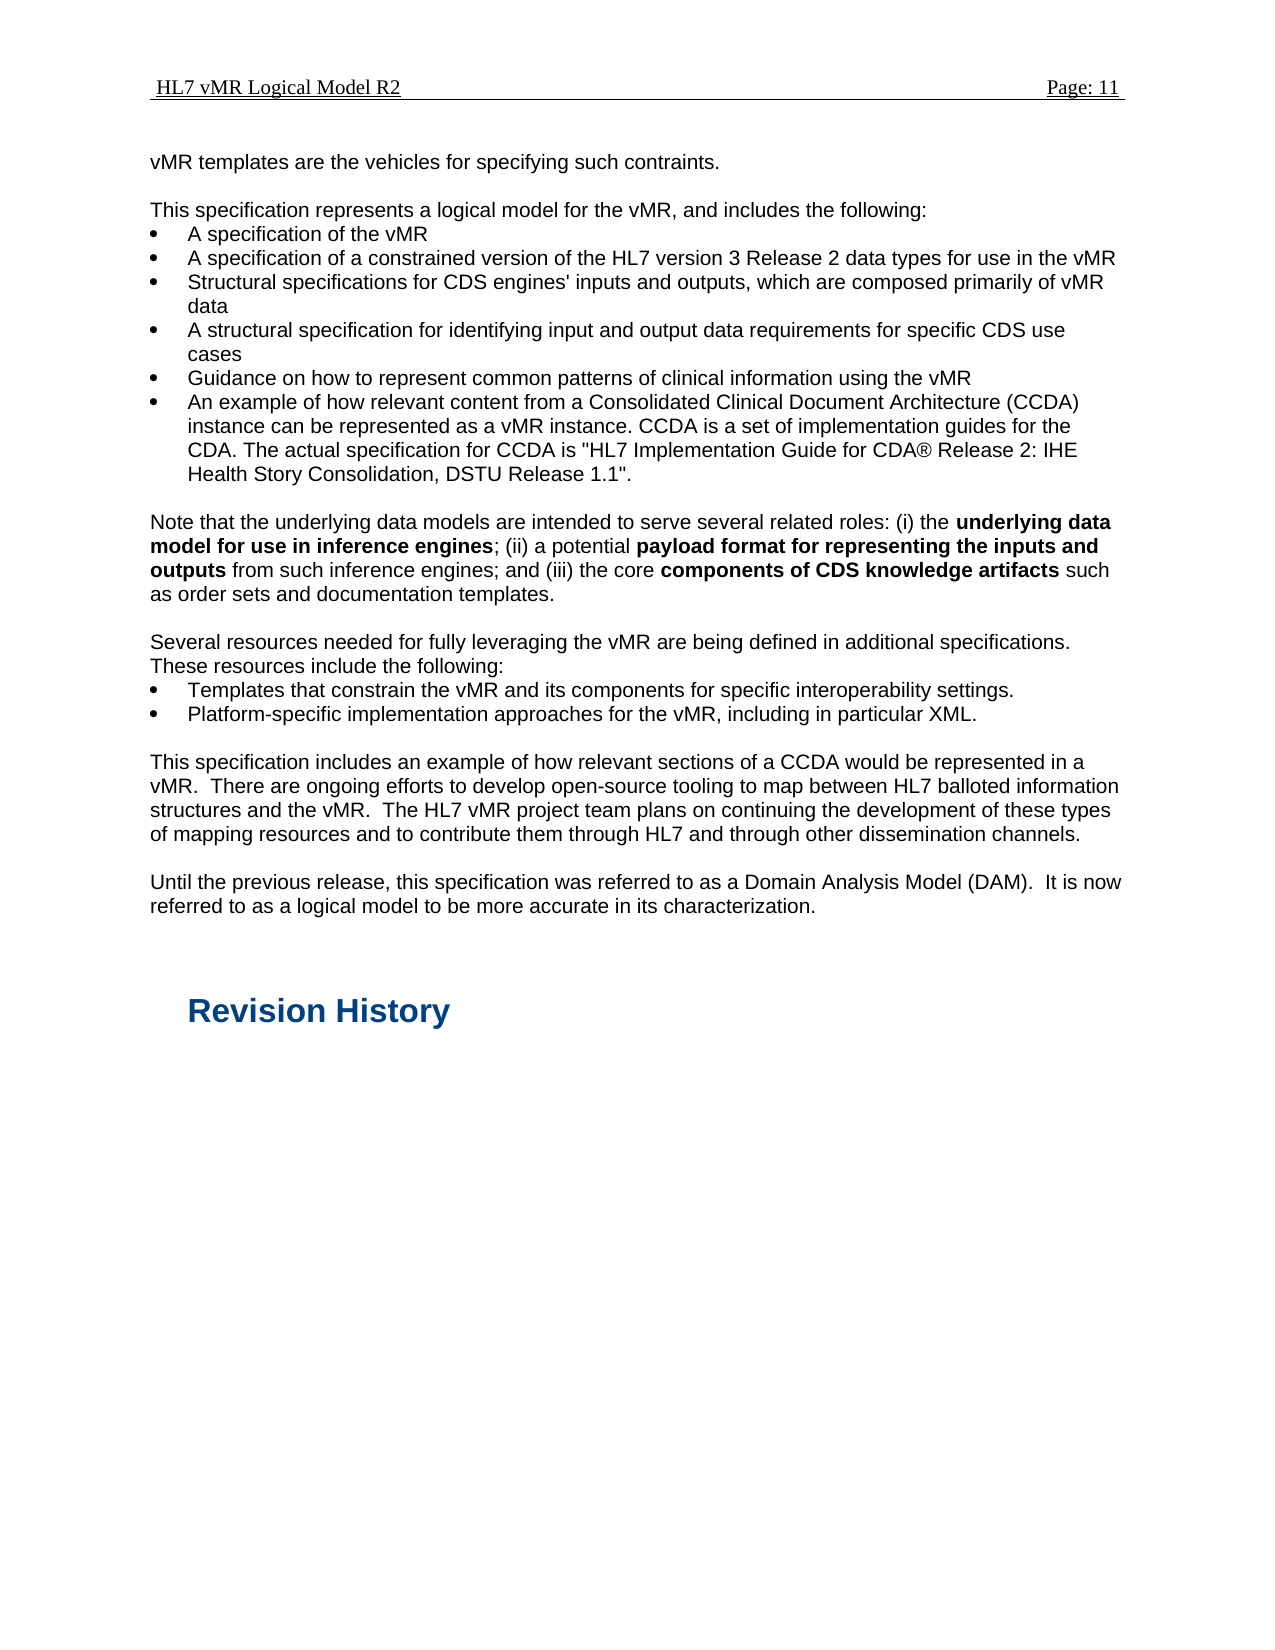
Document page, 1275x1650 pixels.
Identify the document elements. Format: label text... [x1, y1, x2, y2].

text This specification represents a logical model for the vMR, and includes the following: [150, 198, 1125, 222]
list A specification of the vMR [150, 222, 1125, 246]
list Structural specifications for CDS engines' inputs and outputs, which are composed primarily of vMR data [150, 270, 1125, 318]
list Guidance on how to represent common patterns of clinical information using the vMR [150, 366, 1125, 390]
list An example of how relevant content from a Consolidated Clinical Document Architecture (CCDA) instance can be represented as a vMR instance. CCDA is a set of implementation guides for the CDA. The actual specification for CCDA is "HL7 Implementation Guide for CDA® Release 2: IHE Health Story Consolidation, DSTU Release 1.1". [150, 390, 1125, 486]
text Note that the underlying data models are intended to serve several related roles: (i) the underlying data model for use in inference engines; (ii) a potential payload format for representing the inputs and outputs from such inference engines; and (iii) the core components of CDS knowledge artifacts such as order sets and documentation templates. [150, 510, 1125, 606]
text Several resources needed for fully leveraging the vMR are being defined in additional specifications. These resources include the following: [150, 630, 1125, 678]
text Until the previous release, this specification was referred to as a Domain Analysis Model (DAM). It is now referred to as a logical model to be more accurate in its characterization. [150, 869, 1125, 917]
list A structural specification for identifying input and output data requirements for specific CDS use cases [150, 318, 1125, 366]
list A specification of a constrained version of the HL7 version 3 Release 2 data types for use in the vMR [150, 246, 1125, 270]
subtitle Revision History [187, 991, 1125, 1030]
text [150, 150, 1125, 174]
text This specification includes an example of how relevant sections of a CCDA would be represented in a vMR. There are ongoing efforts to develop open-source tooling to map between HL7 balloted information structures and the vMR. The HL7 vMR project team plans on continuing the development of these types of mapping resources and to contribute them through HL7 and through other dissemination channels. [150, 750, 1125, 846]
list Platform-specific implementation approaches for the vMR, including in particular XML. [150, 702, 1125, 726]
list Templates that constrain the vMR and its components for specific interoperability settings. [150, 678, 1125, 702]
